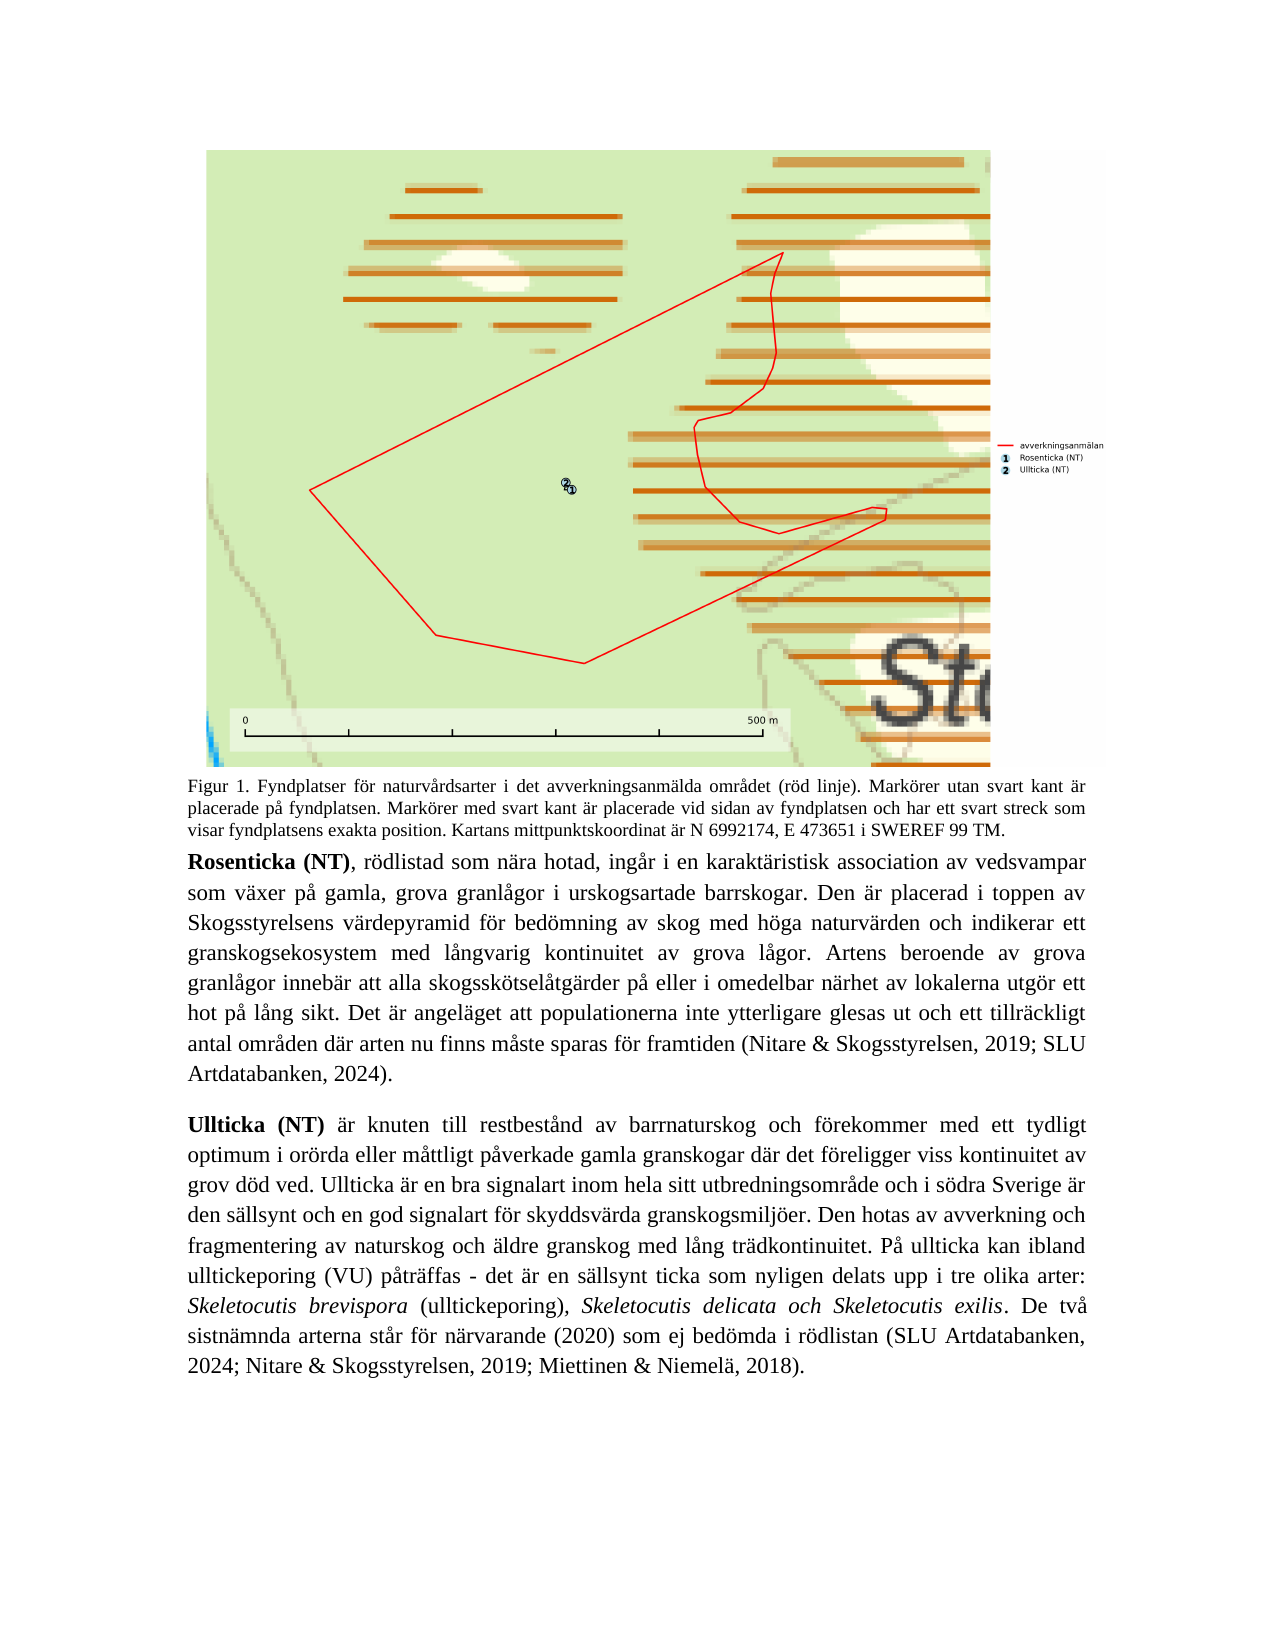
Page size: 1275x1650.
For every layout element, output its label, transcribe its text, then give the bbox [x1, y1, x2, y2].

text Ullticka (NT) är knuten till restbestånd av barrnaturskog och förekommer med ett tydligt optimum i orörda eller måttligt påverkade gamla granskogar där det föreligger viss kontinuitet av grov död ved. Ullticka är en bra signalart inom hela sitt utbredningsområde och i södra Sverige är den sällsynt och en god signalart för skyddsvärda granskogsmiljöer. Den hotas av avverkning och fragmentering av naturskog och äldre granskog med lång trädkontinuitet. På ullticka kan ibland ulltickeporing (VU) påträffas - det är en sällsynt ticka som nyligen delats upp i tre olika arter: Skeletocutis brevispora (ulltickeporing), Skeletocutis delicata och Skeletocutis exilis. De två sistnämnda arterna står för närvarande (2020) som ej bedömda i rödlistan (SLU Artdatabanken, 2024; Nitare & Skogsstyrelsen, 2019; Miettinen & Niemelä, 2018). [187, 1111, 1087, 1379]
picture [206, 150, 1107, 767]
text Rosenticka (NT), rödlistad som nära hotad, ingår i en karaktäristisk association av vedsvampar som växer på gamla, grova granlågor i urskogsartade barrskogar. Den är placerad i toppen av Skogsstyrelsens värdepyramid för bedömning av skog med höga naturvärden och indikerar ett granskogsekosystem med långvarig kontinuitet av grova lågor. Artens beroende av grova granlågor innebär att alla skogsskötselåtgärder på eller i omedelbar närhet av lokalerna utgör ett hot på lång sikt. Det är angeläget att populationerna inte ytterligare glesas ut och ett tillräckligt antal områden där arten nu finns måste sparas för framtiden (Nitare & Skogsstyrelsen, 2019; SLU Artdatabanken, 2024). [187, 848, 1087, 1086]
text Figur 1. Fyndplatser för naturvårdsarter i det avverkningsanmälda området (röd linje). Markörer utan svart kant är placerade på fyndplatsen. Markörer med svart kant är placerade vid sidan av fyndplatsen och har ett svart streck som visar fyndplatsens exakta position. Kartans mittpunktskoordinat är N 6992174, E 473651 i SWEREF 99 TM. [187, 775, 1087, 840]
